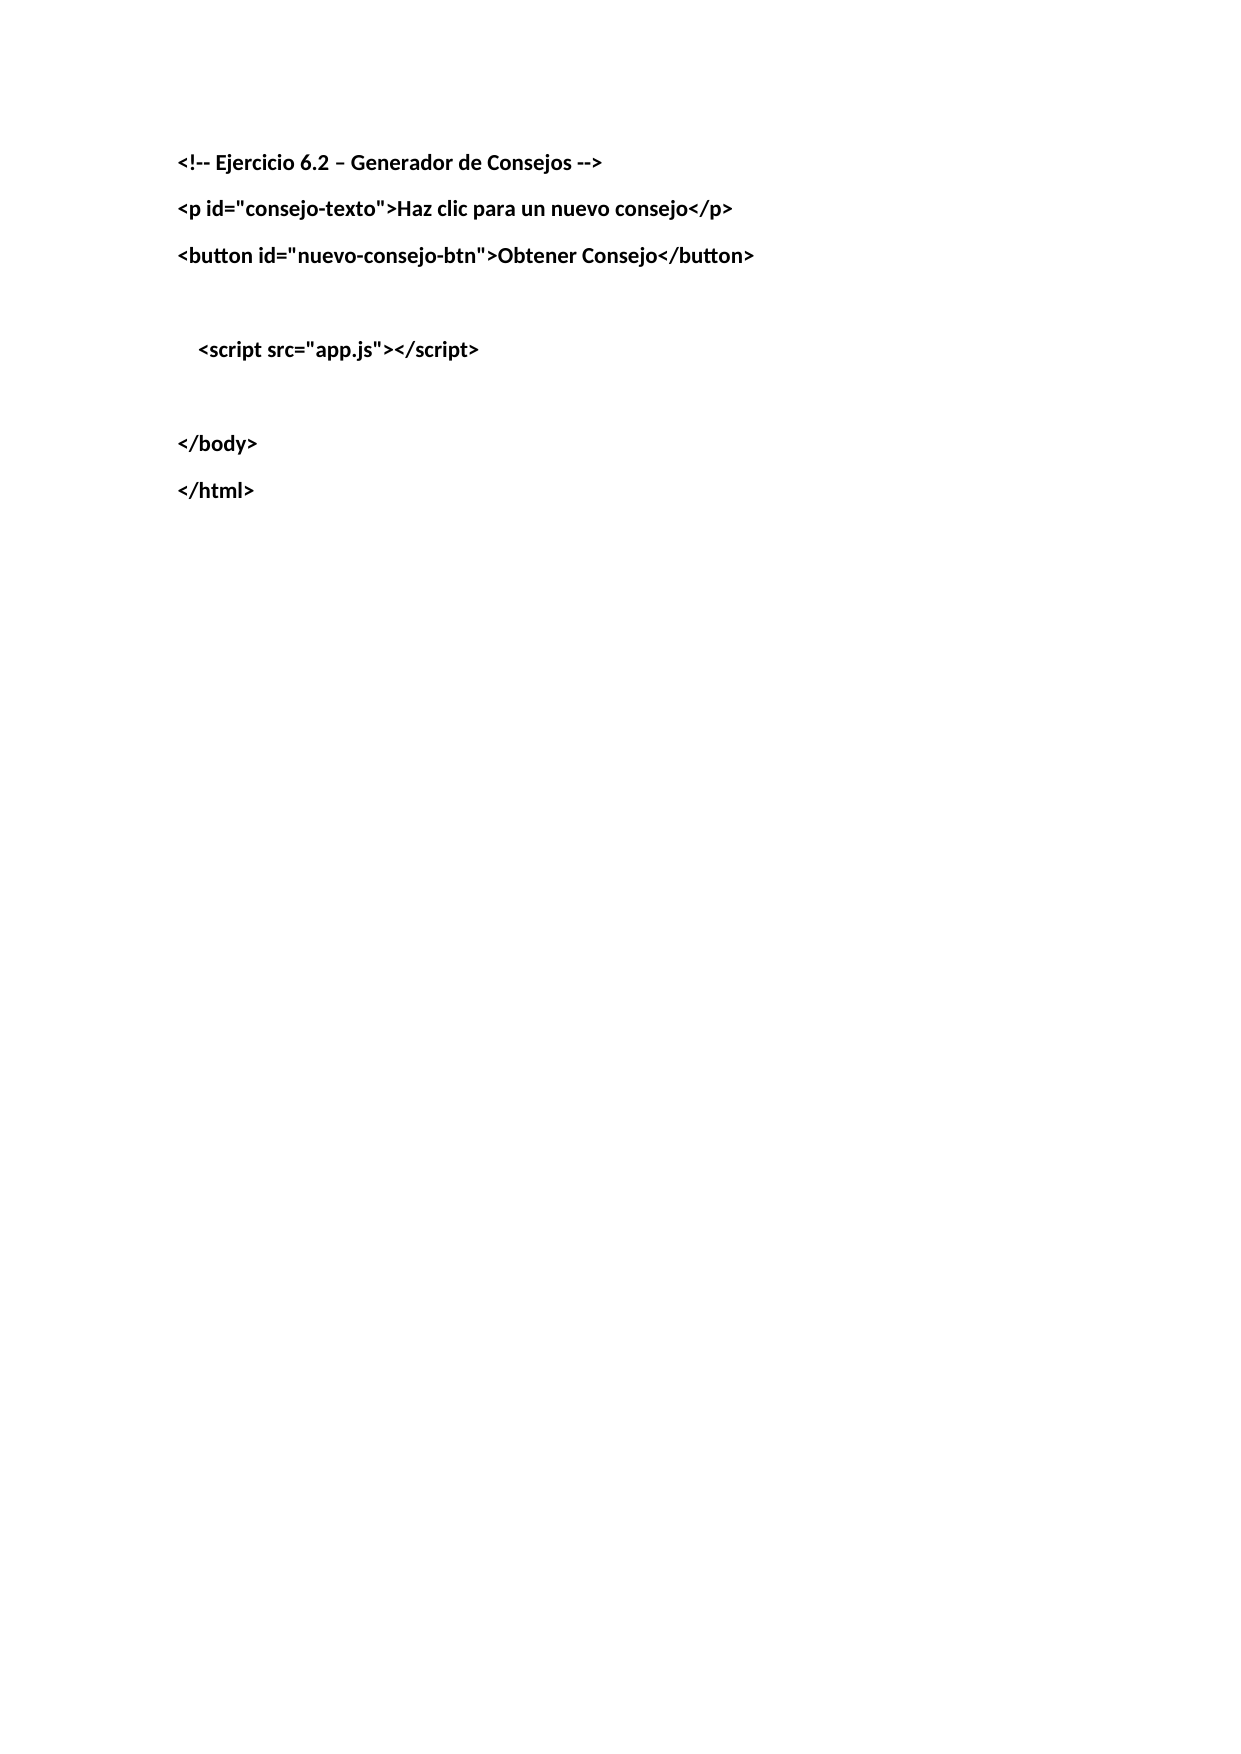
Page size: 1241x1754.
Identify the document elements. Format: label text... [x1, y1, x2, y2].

text <!-- Ejercicio 6.2 – Generador de Consejos --> [177, 148, 1063, 176]
text <button id="nuevo-consejo-btn">Obtener Consejo</button> [177, 241, 1063, 269]
text </html> [177, 476, 1063, 504]
text <script src="app.js"></script> [177, 335, 1063, 363]
text <p id="consejo-texto">Haz clic para un nuevo consejo</p> [177, 194, 1063, 222]
text </body> [177, 429, 1063, 457]
